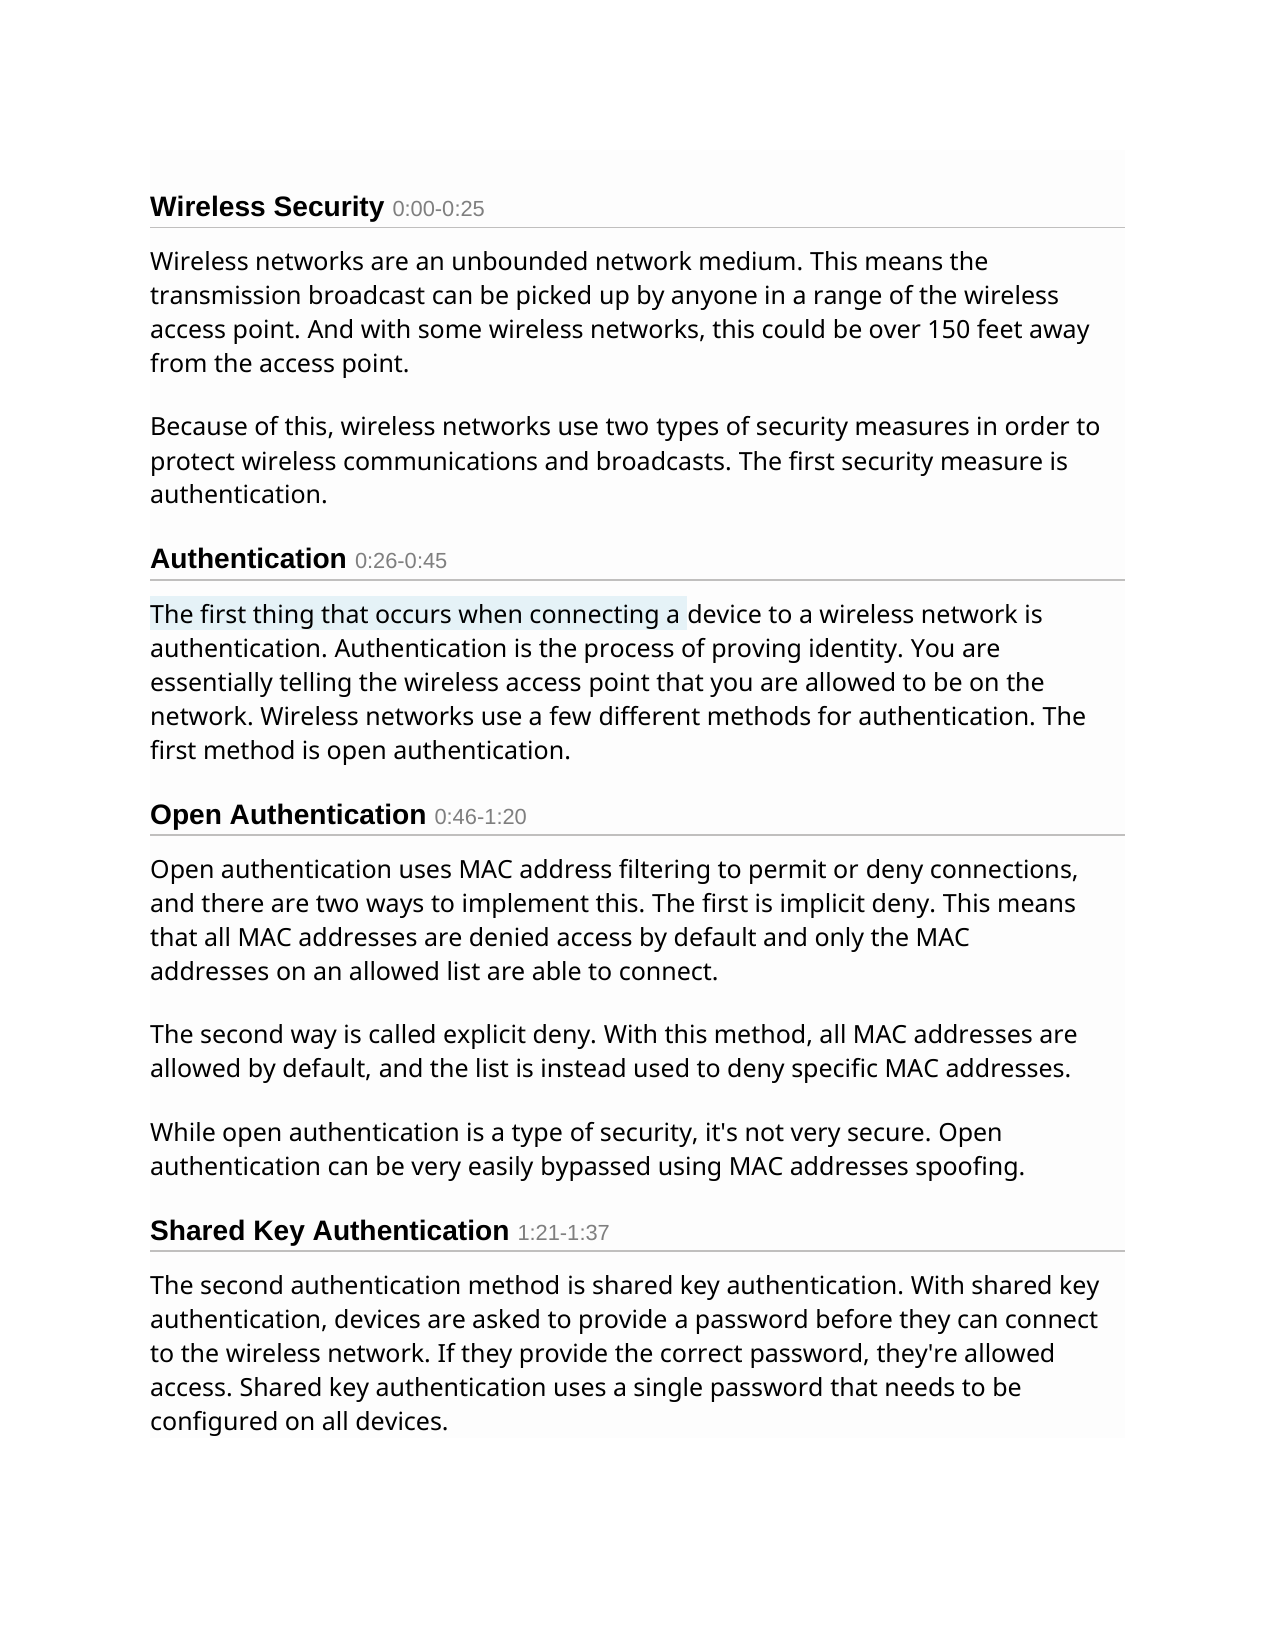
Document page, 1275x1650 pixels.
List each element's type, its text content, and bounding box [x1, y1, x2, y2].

text Because of this, wireless networks use two types of security measures in order to protect wireless communications and broadcasts. The first security measure is authentication. [150, 409, 1125, 511]
text The second way is called explicit deny. With this method, all MAC addresses are allowed by default, and the list is instead used to deny specific MAC addresses. [150, 1017, 1125, 1085]
text Open authentication uses MAC address filtering to permit or deny connections, and there are two ways to implement this. The first is implicit deny. This means that all MAC addresses are denied access by default and only the MAC addresses on an allowed list are able to connect. [150, 852, 1125, 988]
subtitle Authentication 0:26-0:45 [150, 542, 1125, 579]
text Wireless networks are an unbounded network medium. This means the transmission broadcast can be picked up by anyone in a range of the wireless access point. And with some wireless networks, this could be over 150 feet away from the access point. [150, 244, 1125, 380]
subtitle Wireless Security 0:00-0:25 [150, 190, 1125, 227]
text The second authentication method is shared key authentication. With shared key authentication, devices are asked to provide a password before they can connect to the wireless network. If they provide the correct password, they're allowed access. Shared key authentication uses a single password that needs to be configured on all devices. [150, 1267, 1125, 1438]
subtitle Shared Key Authentication 1:21-1:37 [150, 1214, 1125, 1250]
subtitle Open Authentication 0:46-1:20 [150, 798, 1125, 834]
text While open authentication is a type of security, it's not very secure. Open authentication can be very easily bypassed using MAC addresses spoofing. [150, 1114, 1125, 1182]
text The first thing that occurs when connecting a device to a wireless network is authentication. Authentication is the process of proving identity. You are essentially telling the wireless access point that you are allowed to be on the network. Wireless networks use a few different methods for authentication. The first method is open authentication. [150, 596, 1125, 767]
